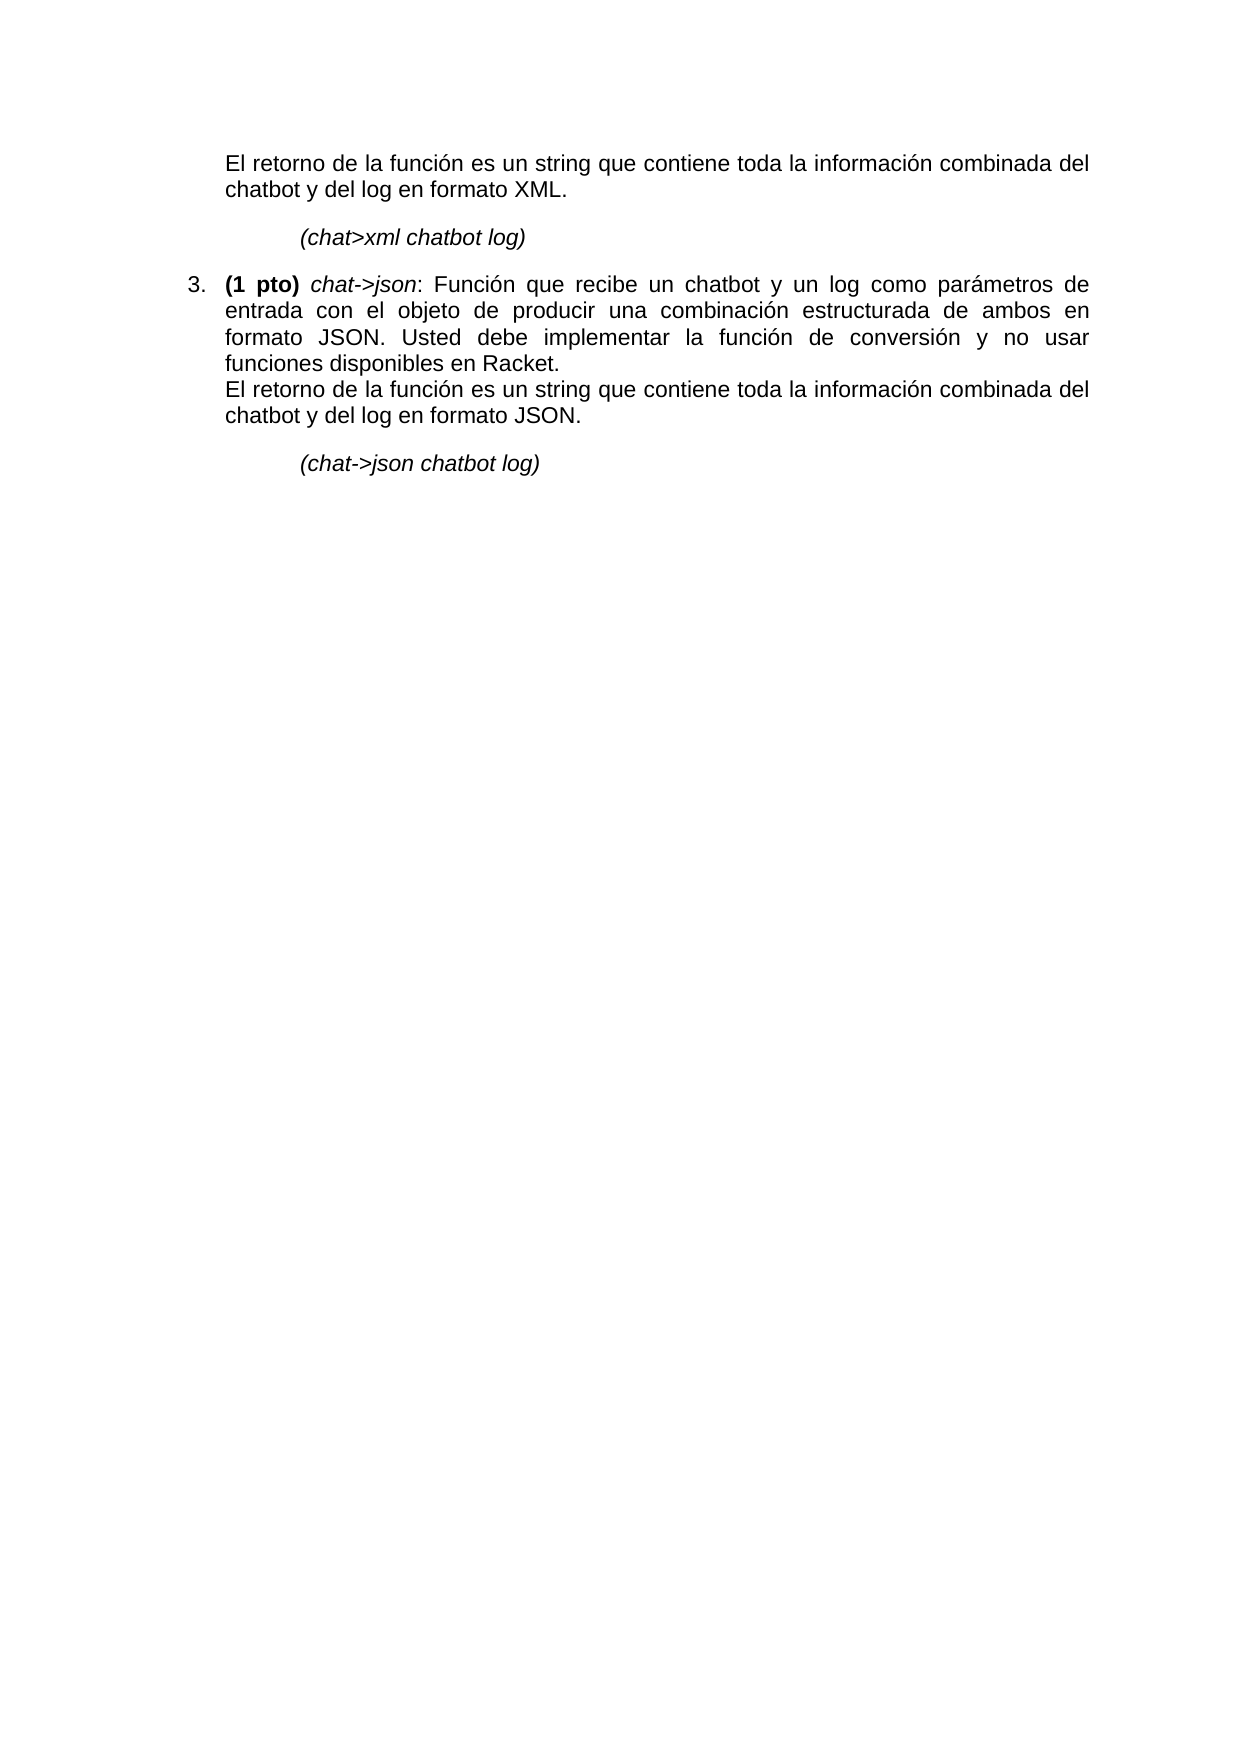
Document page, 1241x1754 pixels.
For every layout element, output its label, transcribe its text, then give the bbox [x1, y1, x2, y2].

text (chat->json chatbot log) [225, 450, 1090, 476]
text El retorno de la función es un string que contiene toda la información combinada del chatbot y del log en formato JSON. [225, 376, 1090, 429]
text El retorno de la función es un string que contiene toda la información combinada del chatbot y del log en formato XML. [225, 150, 1090, 203]
list (1 pto) chat->json: Función que recibe un chatbot y un log como parámetros de entrada con el objeto de producir una combinación estructurada de ambos en formato JSON. Usted debe implementar la función de conversión y no usar funciones disponibles en Racket. [187, 271, 1090, 376]
text (chat>xml chatbot log) [225, 223, 1090, 250]
